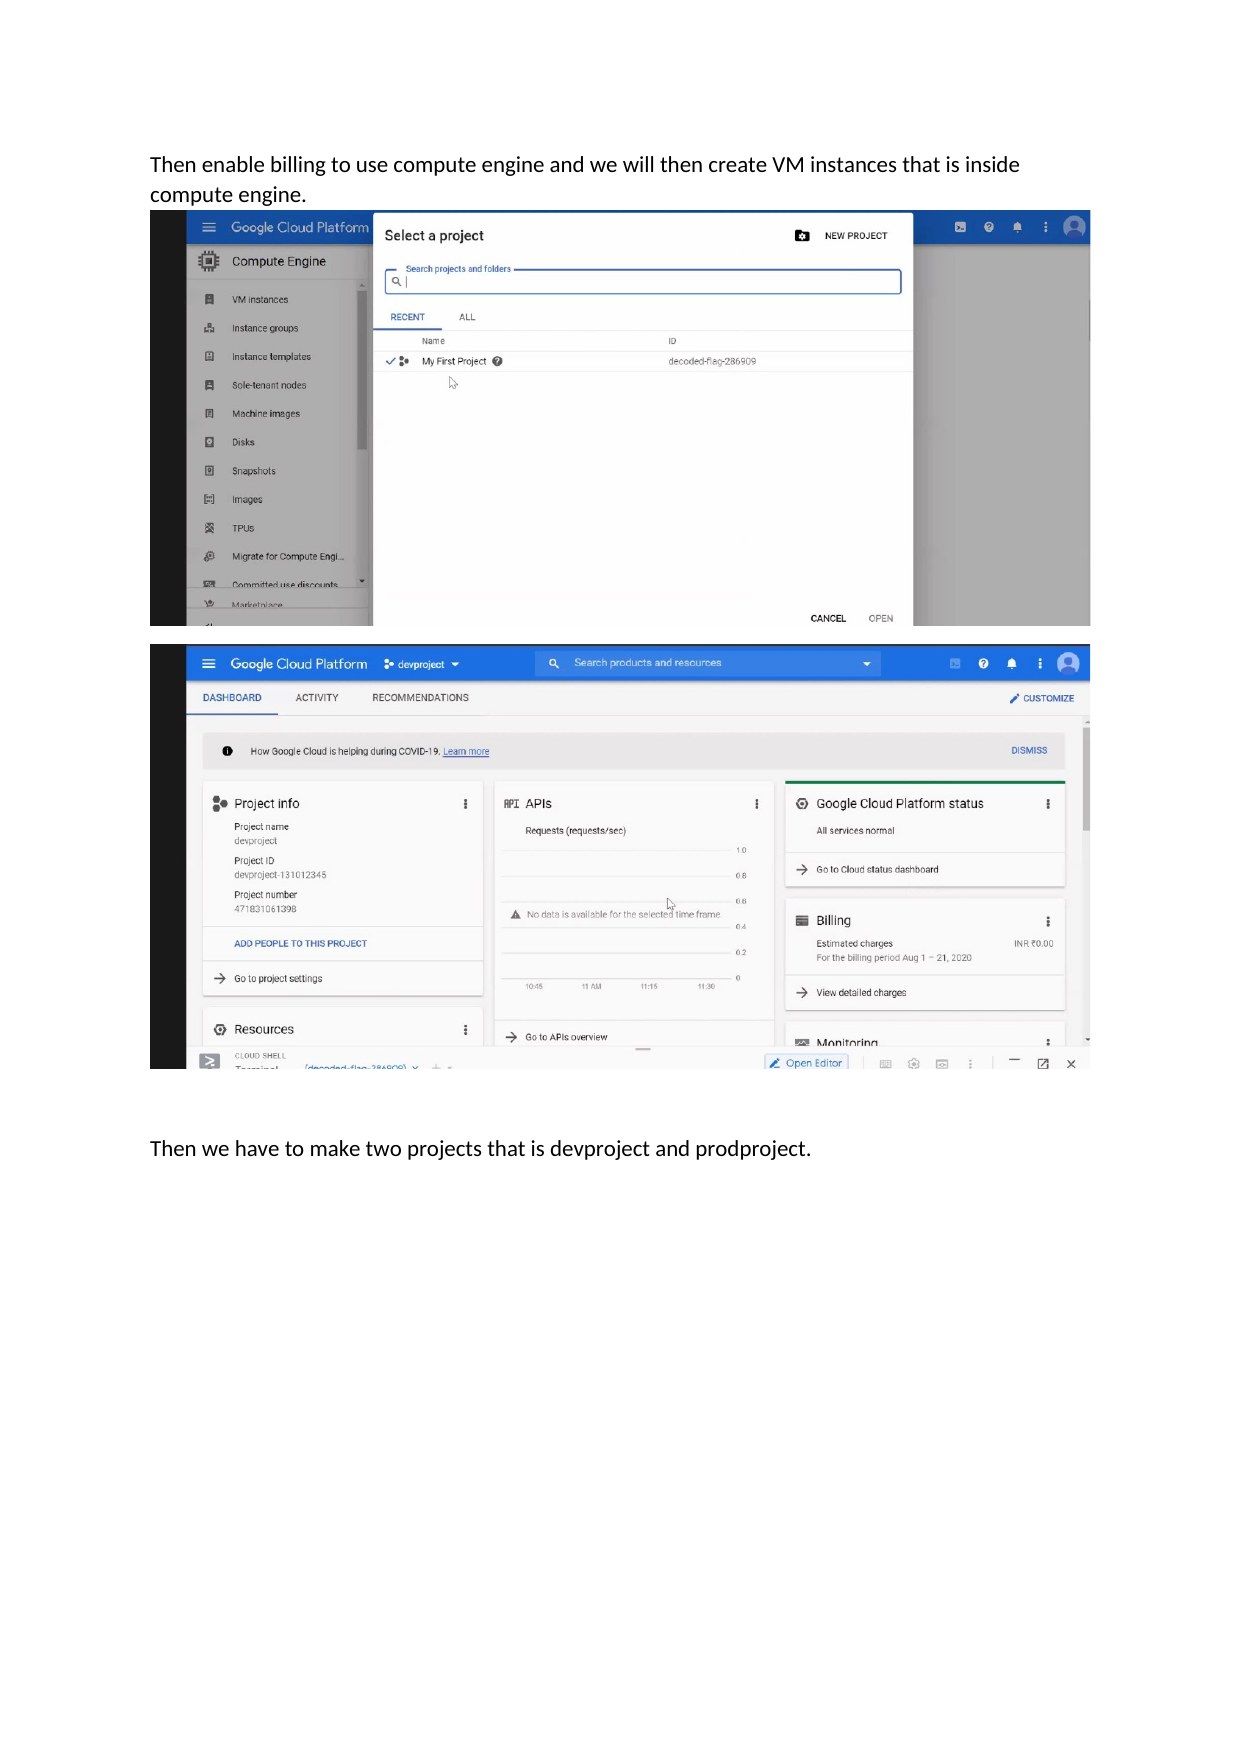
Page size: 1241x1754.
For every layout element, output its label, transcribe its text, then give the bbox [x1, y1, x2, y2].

picture [150, 644, 1091, 1069]
text Then we have to make two projects that is devproject and prodproject. [150, 1134, 1090, 1162]
text Then enable billing to use compute engine and we will then create VM instances that is inside compute engine. [150, 150, 1090, 210]
picture [150, 210, 1091, 626]
